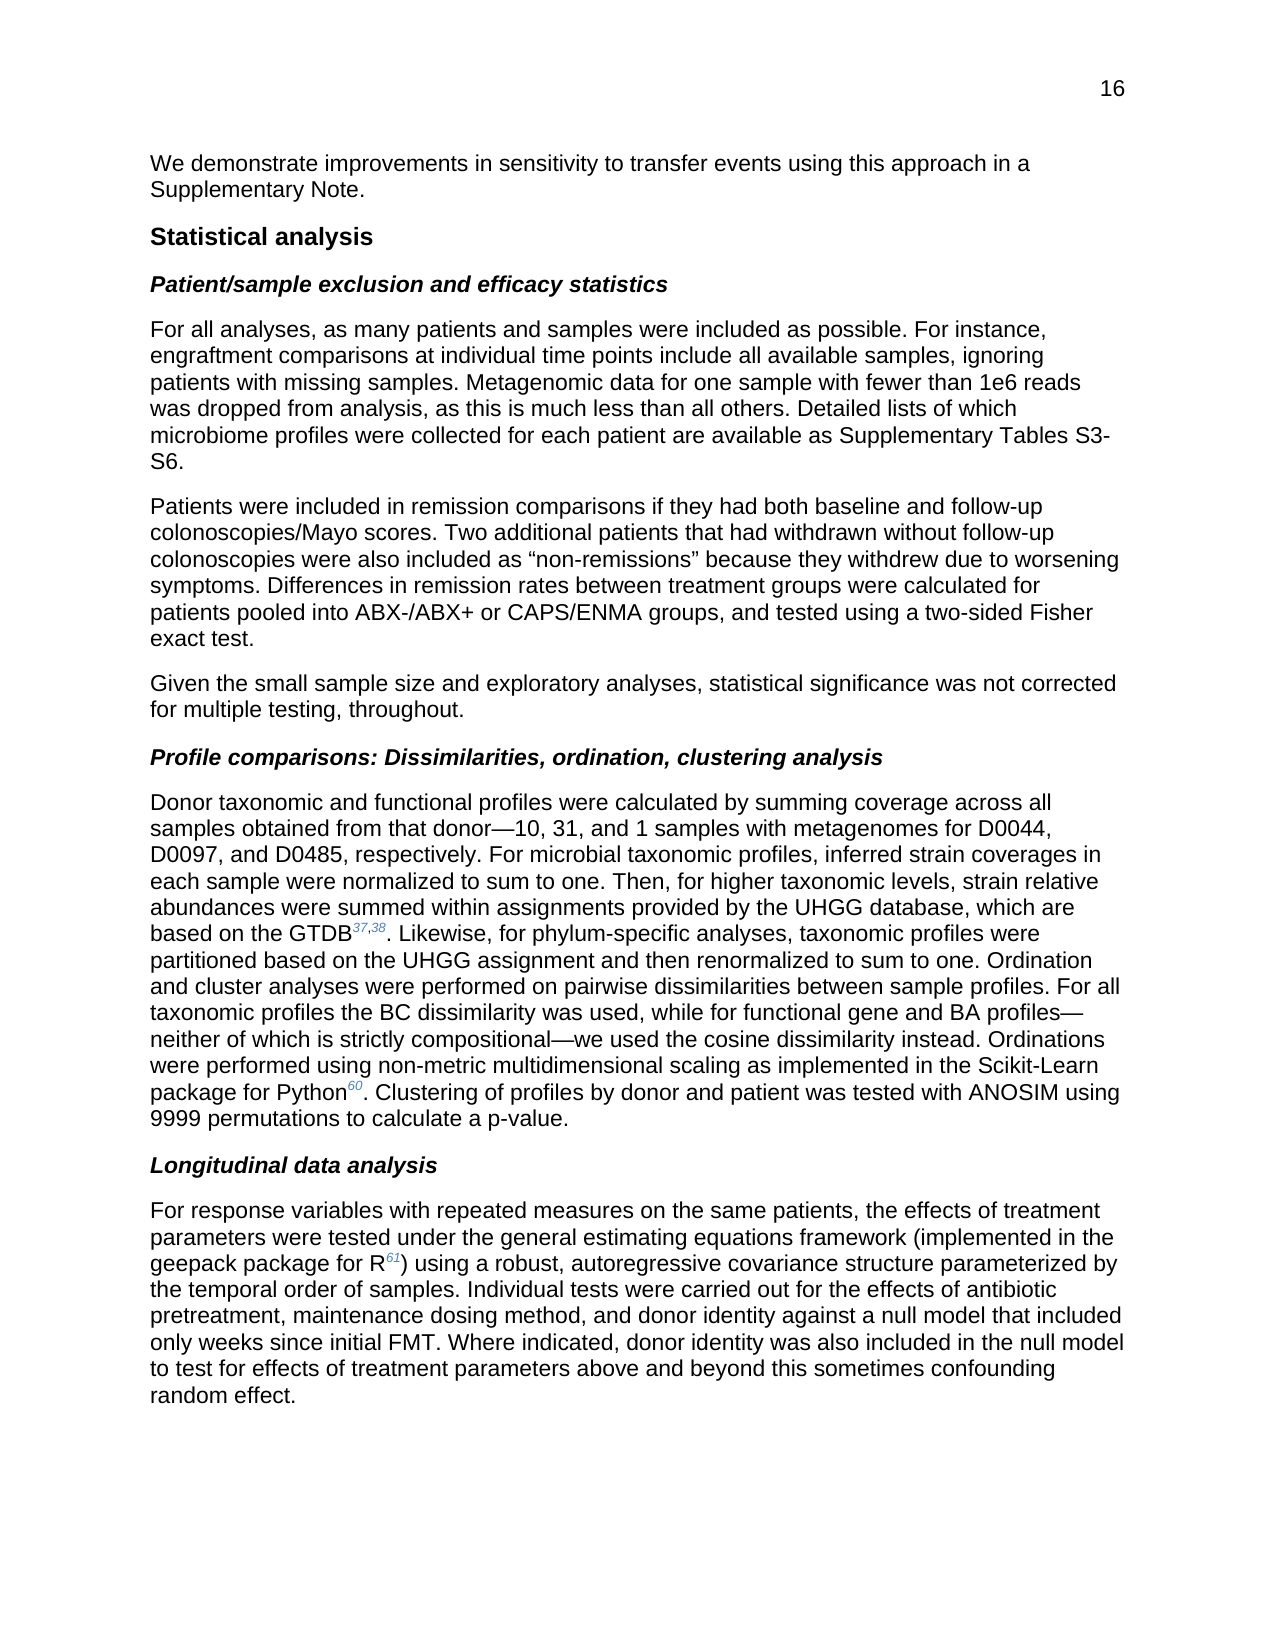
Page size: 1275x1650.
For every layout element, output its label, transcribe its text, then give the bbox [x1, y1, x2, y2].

text We demonstrate improvements in sensitivity to transfer events using this approach in a Supplementary Note. [150, 150, 1125, 203]
subtitle Profile comparisons: Dissimilarities, ordination, clustering analysis [150, 743, 1125, 770]
subtitle Patient/sample exclusion and efficacy statistics [150, 271, 1125, 297]
subtitle Longitudinal data analysis [150, 1152, 1125, 1178]
text Donor taxonomic and functional profiles were calculated by summing coverage across all samples obtained from that donor—10, 31, and 1 samples with metagenomes for D0044, D0097, and D0485, respectively. For microbial taxonomic profiles, inferred strain coverages in each sample were normalized to sum to one. Then, for higher taxonomic levels, strain relative abundances were summed within assignments provided by the UHGG database, which are based on the GTDB37,38. Likewise, for phylum-specific analyses, taxonomic profiles were partitioned based on the UHGG assignment and then renormalized to sum to one. Ordination and cluster analyses were performed on pairwise dissimilarities between sample profiles. For all taxonomic profiles the BC dissimilarity was used, while for functional gene and BA profiles—neither of which is strictly compositional—we used the cosine dissimilarity instead. Ordinations were performed using non-metric multidimensional scaling as implemented in the Scikit-Learn package for Python60. Clustering of profiles by donor and patient was tested with ANOSIM using 9999 permutations to calculate a p-value. [150, 788, 1125, 1131]
text For all analyses, as many patients and samples were included as possible. For instance, engraftment comparisons at individual time points include all available samples, ignoring patients with missing samples. Metagenomic data for one sample with fewer than 1e6 reads was dropped from analysis, as this is much less than all others. Detailed lists of which microbiome profiles were collected for each patient are available as Supplementary Tables S3-S6. [150, 316, 1125, 474]
text Given the small sample size and exploratory analyses, statistical significance was not corrected for multiple testing, throughout. [150, 670, 1125, 723]
text For response variables with repeated measures on the same patients, the effects of treatment parameters were tested under the general estimating equations framework (implemented in the geepack package for R61) using a robust, autoregressive covariance structure parameterized by the temporal order of samples. Individual tests were carried out for the effects of antibiotic pretreatment, maintenance dosing method, and donor identity against a null model that included only weeks since initial FMT. Where indicated, donor identity was also included in the null model to test for effects of treatment parameters above and beyond this sometimes confounding random effect. [150, 1197, 1125, 1408]
text Patients were included in remission comparisons if they had both baseline and follow-up colonoscopies/Mayo scores. Two additional patients that had withdrawn without follow-up colonoscopies were also included as “non-remissions” because they withdrew due to worsening symptoms. Differences in remission rates between treatment groups were calculated for patients pooled into ABX-/ABX+ or CAPS/ENMA groups, and tested using a two-sided Fisher exact test. [150, 493, 1125, 651]
subtitle Statistical analysis [150, 221, 1125, 250]
